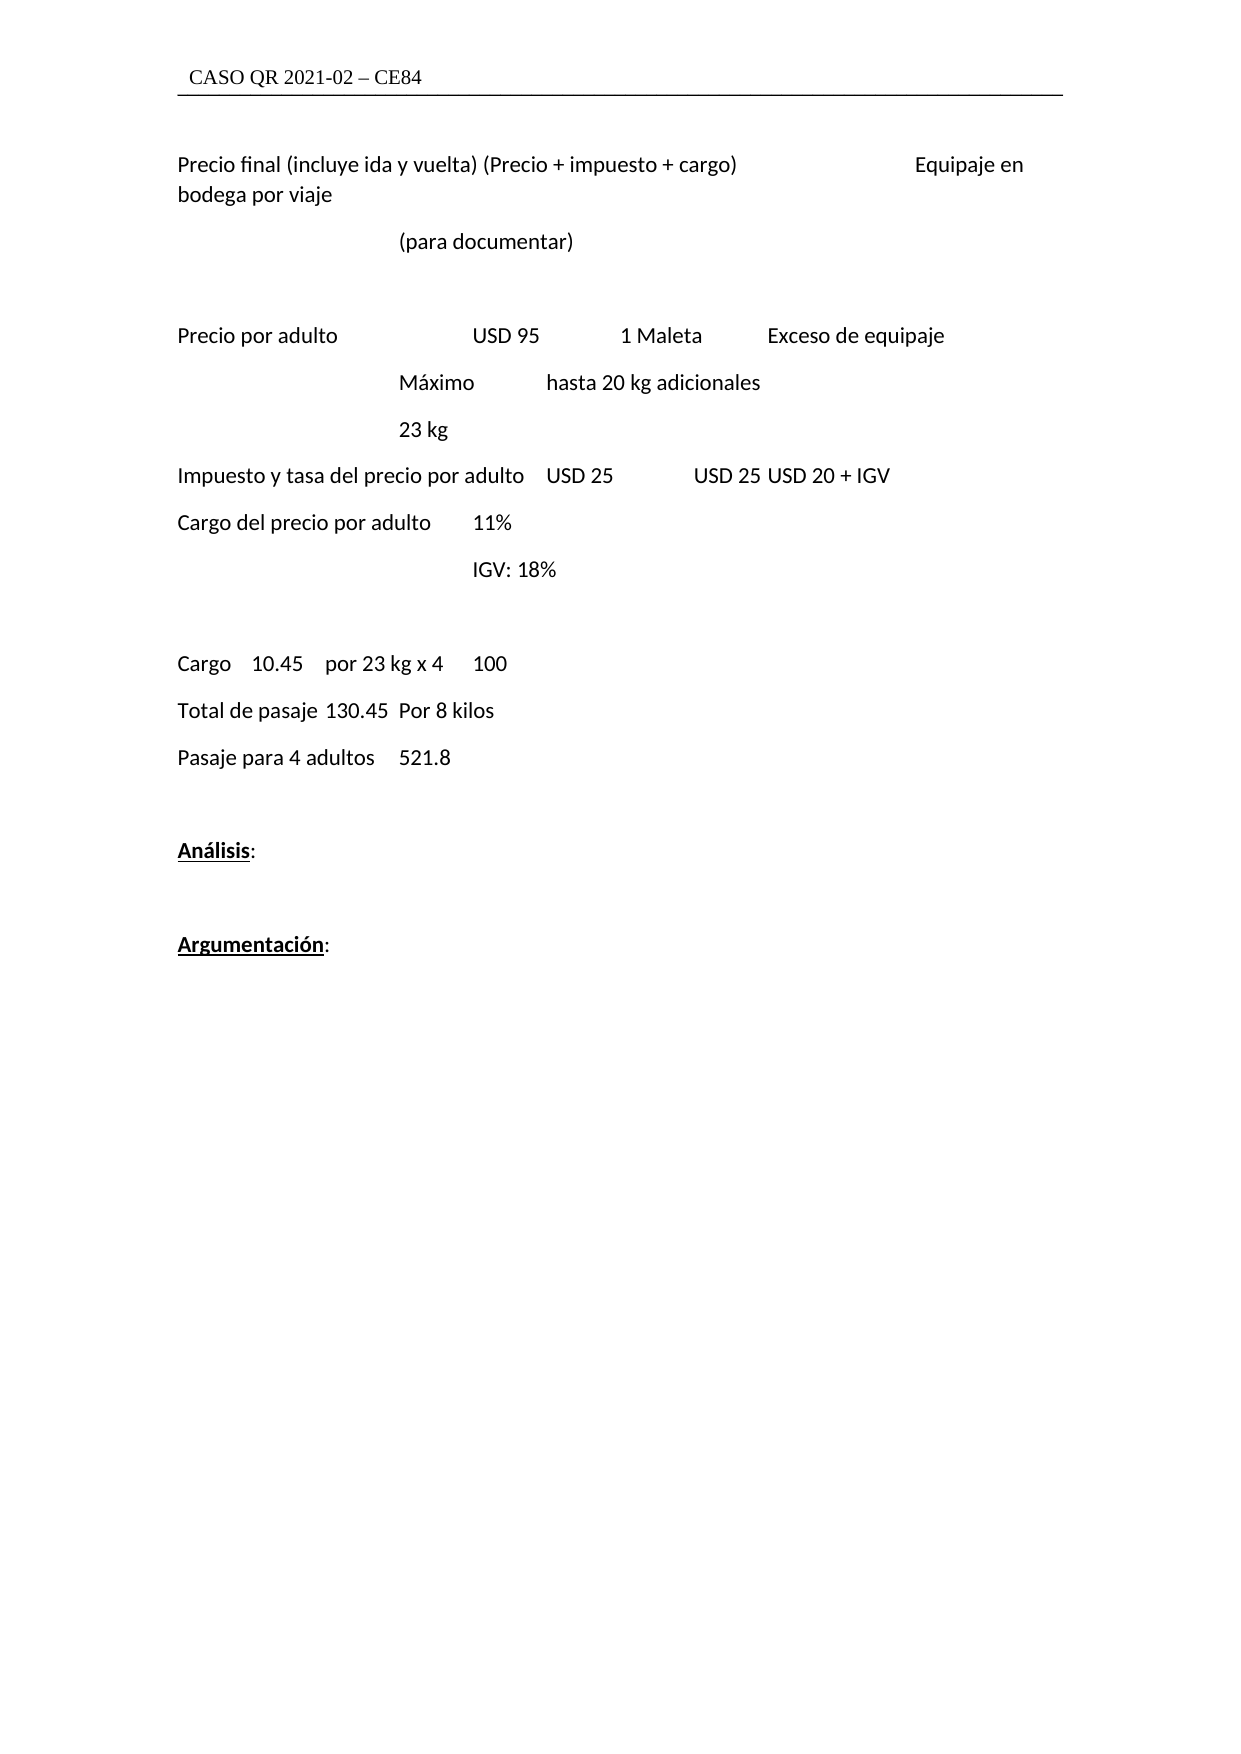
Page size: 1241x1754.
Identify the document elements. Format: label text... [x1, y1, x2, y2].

text Argumentación: [177, 930, 1063, 958]
text (para documentar) [177, 227, 1063, 255]
text Total de pasaje 130.45 Por 8 kilos [177, 696, 1063, 724]
text Pasaje para 4 adultos 521.8 [177, 743, 1063, 771]
text IGV: 18% [177, 555, 1063, 583]
text 23 kg [177, 415, 1063, 443]
text Análisis: [177, 837, 1063, 865]
text Máximo hasta 20 kg adicionales [177, 368, 1063, 396]
text Cargo del precio por adulto 11% [177, 508, 1063, 537]
text Precio por adulto USD 95 1 Maleta Exceso de equipaje [177, 321, 1063, 349]
text Cargo 10.45 por 23 kg x 4 100 [177, 649, 1063, 677]
text Impuesto y tasa del precio por adulto USD 25 USD 25 USD 20 + IGV [177, 462, 1063, 490]
text Precio final (incluye ida y vuelta) (Precio + impuesto + cargo) Equipaje en bodega por viaje [177, 150, 1063, 208]
